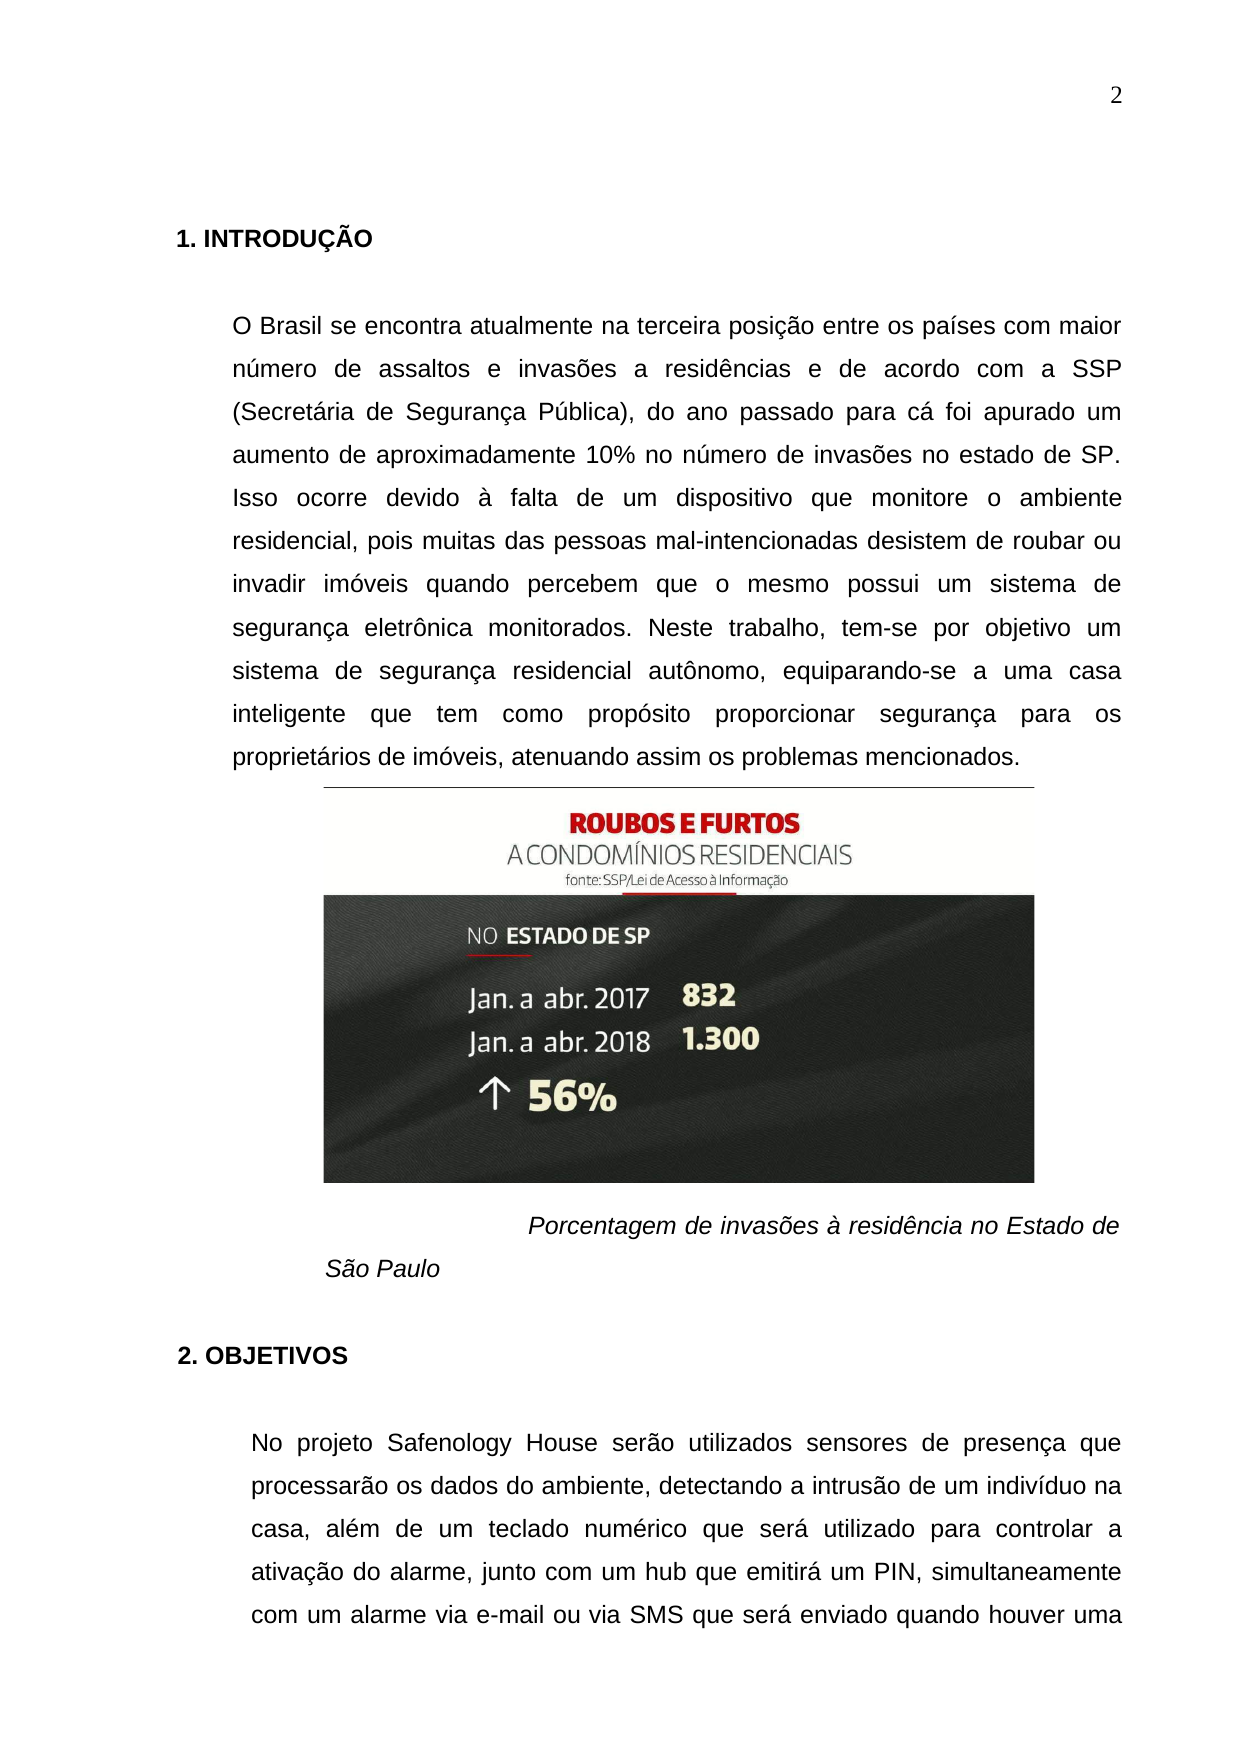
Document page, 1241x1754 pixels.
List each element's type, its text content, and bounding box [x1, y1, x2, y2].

subtitle 1. INTRODUÇÃO [176, 224, 1123, 253]
text O Brasil se encontra atualmente na terceira posição entre os países com maior número de assaltos e invasões a residências e de acordo com a SSP (Secretária de Segurança Pública), do ano passado para cá foi apurado um aumento de aproximadamente 10% no número de invasões no estado de SP. Isso ocorre devido à falta de um dispositivo que monitore o ambiente residencial, pois muitas das pessoas mal-intencionadas desistem de roubar ou invadir imóveis quando percebem que o mesmo possui um sistema de segurança eletrônica monitorados. Neste trabalho, tem-se por objetivo um sistema de segurança residencial autônomo, equiparando-se a uma casa inteligente que tem como propósito proporcionar segurança para os proprietários de imóveis, atenuando assim os problemas mencionados. [232, 311, 1123, 771]
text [251, 1428, 1123, 1629]
text 2. OBJETIVOS [177, 1341, 1123, 1370]
picture [323, 787, 1035, 1183]
